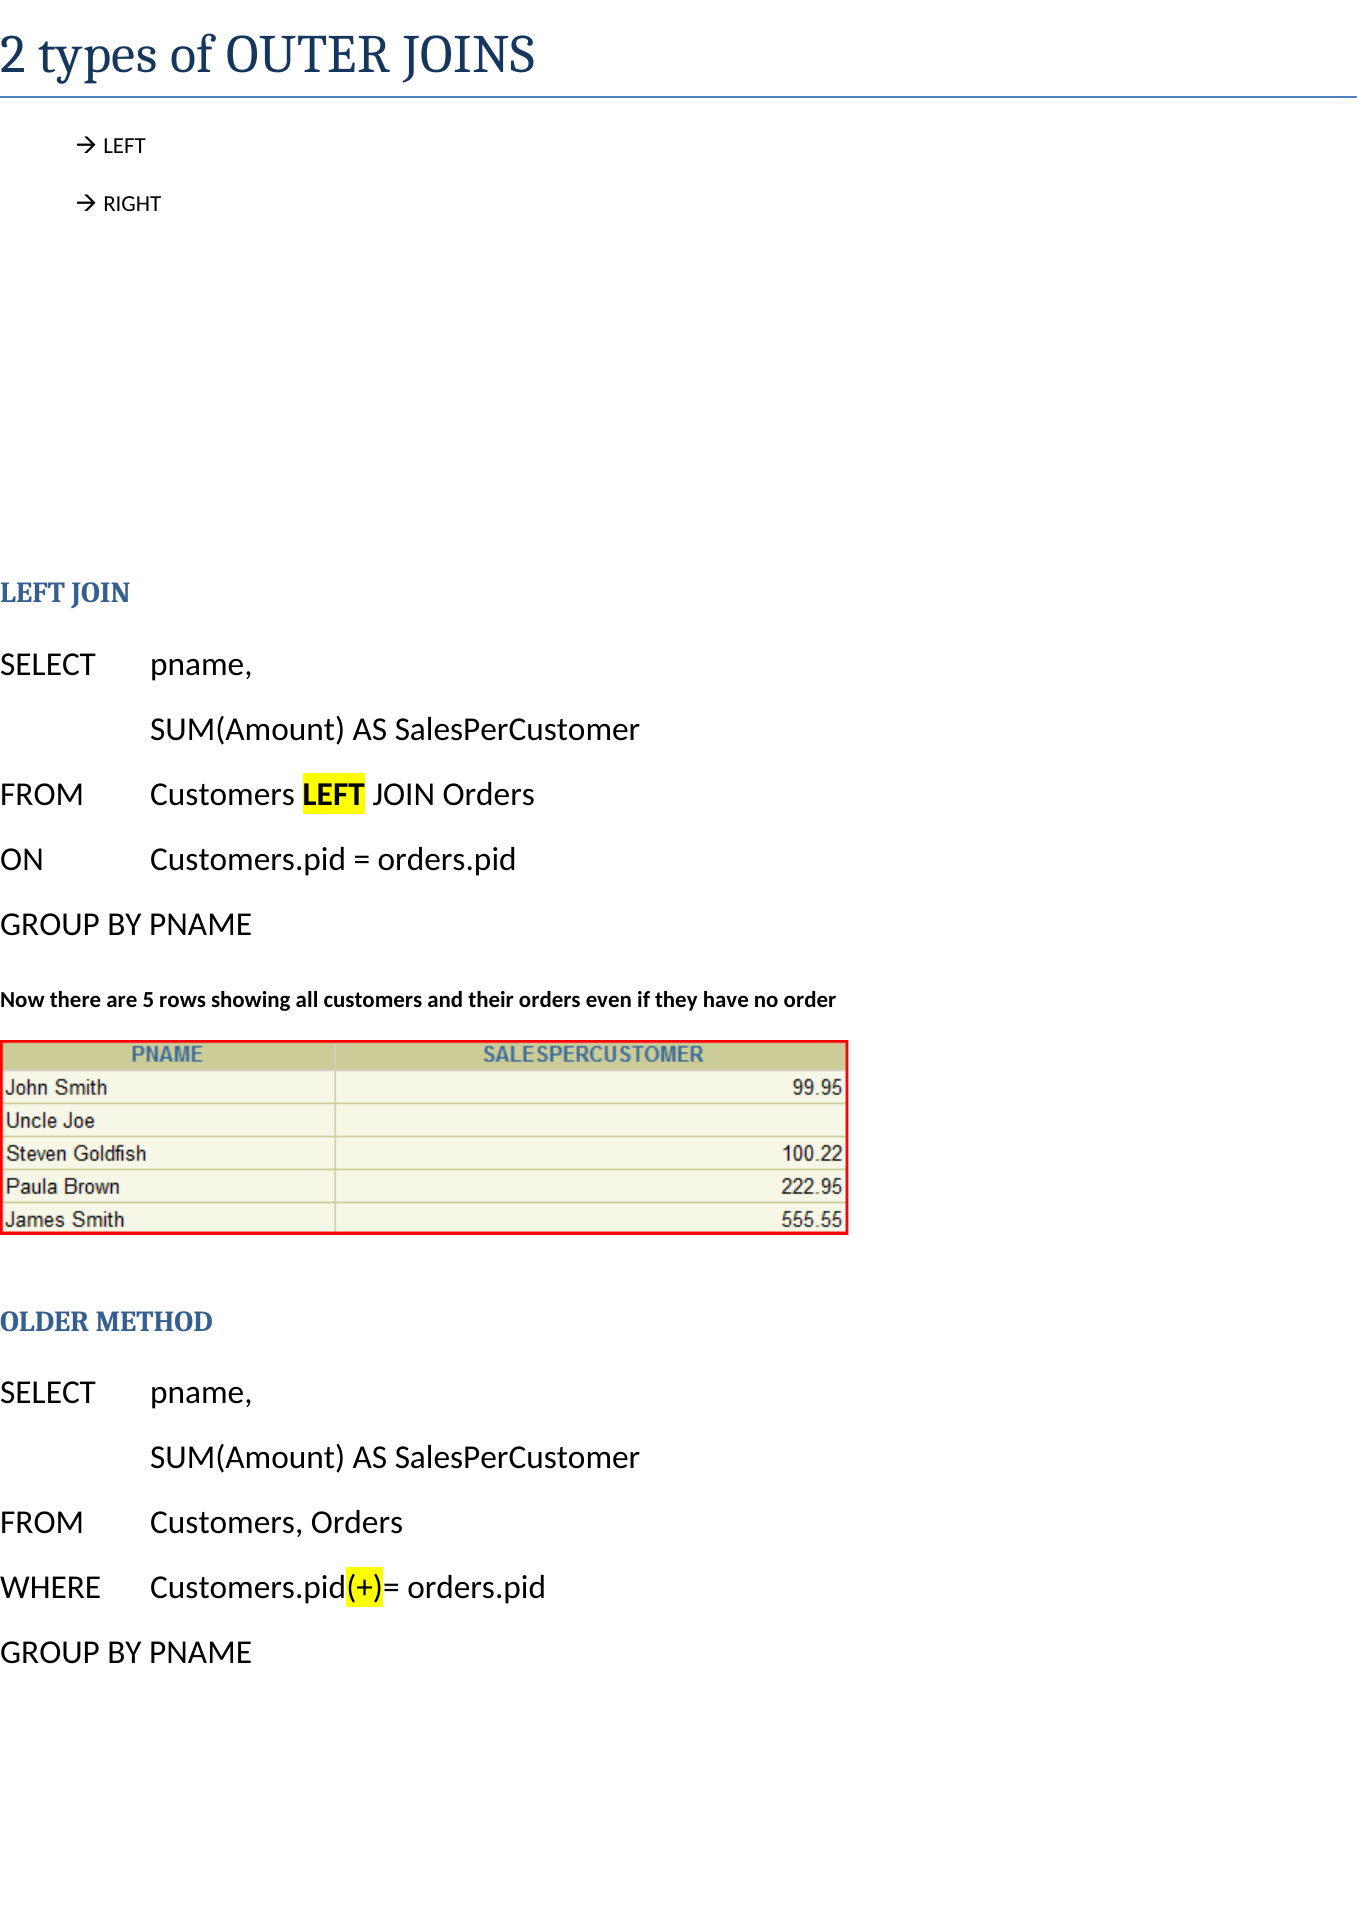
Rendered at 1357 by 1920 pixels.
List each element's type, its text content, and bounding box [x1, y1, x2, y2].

text SELECT pname, [0, 631, 1357, 696]
subtitle OLDER METHOD [0, 1289, 1357, 1354]
text LEFT [0, 129, 1357, 162]
text SUM(Amount) AS SalesPerCustomer [75, 696, 1357, 761]
text WHERE Customers.pid(+)= orders.pid [0, 1554, 1357, 1619]
text FROM Customers LEFT JOIN Orders [0, 761, 1357, 826]
title 2 types of OUTER JOINS [0, 23, 1357, 96]
picture [0, 1040, 849, 1235]
text SUM(Amount) AS SalesPerCustomer [75, 1424, 1357, 1489]
text SELECT pname, [0, 1359, 1357, 1424]
subtitle LEFT JOIN [0, 561, 1357, 626]
text ON Customers.pid = orders.pid [0, 826, 1357, 891]
text RIGHT [0, 187, 1357, 219]
text GROUP BY PNAME [0, 1619, 1357, 1684]
text FROM Customers, Orders [0, 1489, 1357, 1554]
text Now there are 5 rows showing all customers and their orders even if they have no order [0, 983, 1357, 1015]
text GROUP BY PNAME [0, 891, 1357, 956]
